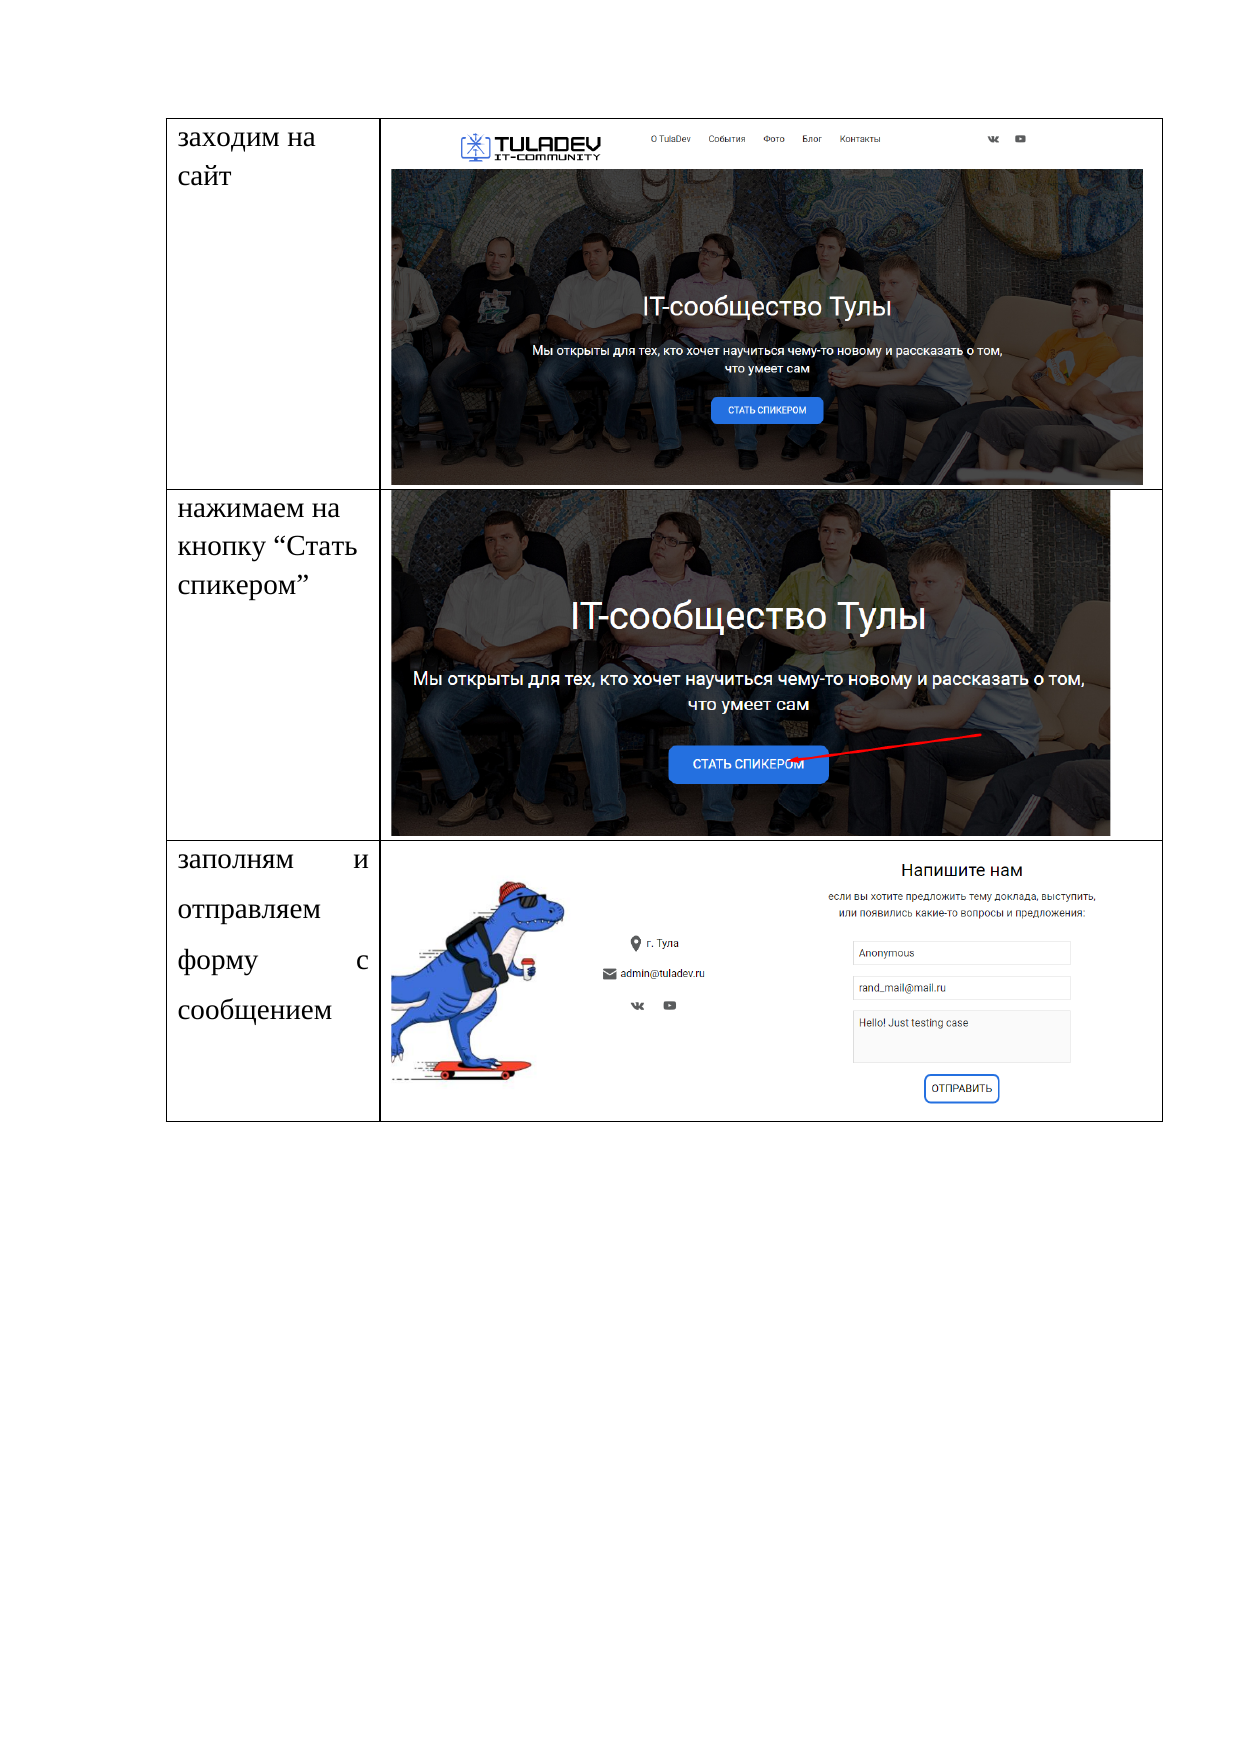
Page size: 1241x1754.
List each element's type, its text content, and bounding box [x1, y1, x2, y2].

table_cell [381, 119, 1162, 489]
table_cell заходим на сайт [167, 119, 379, 489]
picture [391, 490, 1111, 836]
table_cell [381, 490, 1162, 840]
picture [391, 841, 1134, 1117]
table_cell [381, 841, 1162, 1121]
picture [391, 119, 1143, 485]
table_cell нажимаем на кнопку “Стать спикером” [167, 490, 379, 840]
table_cell заполням и отправляем форму с сообщением [167, 841, 379, 1121]
